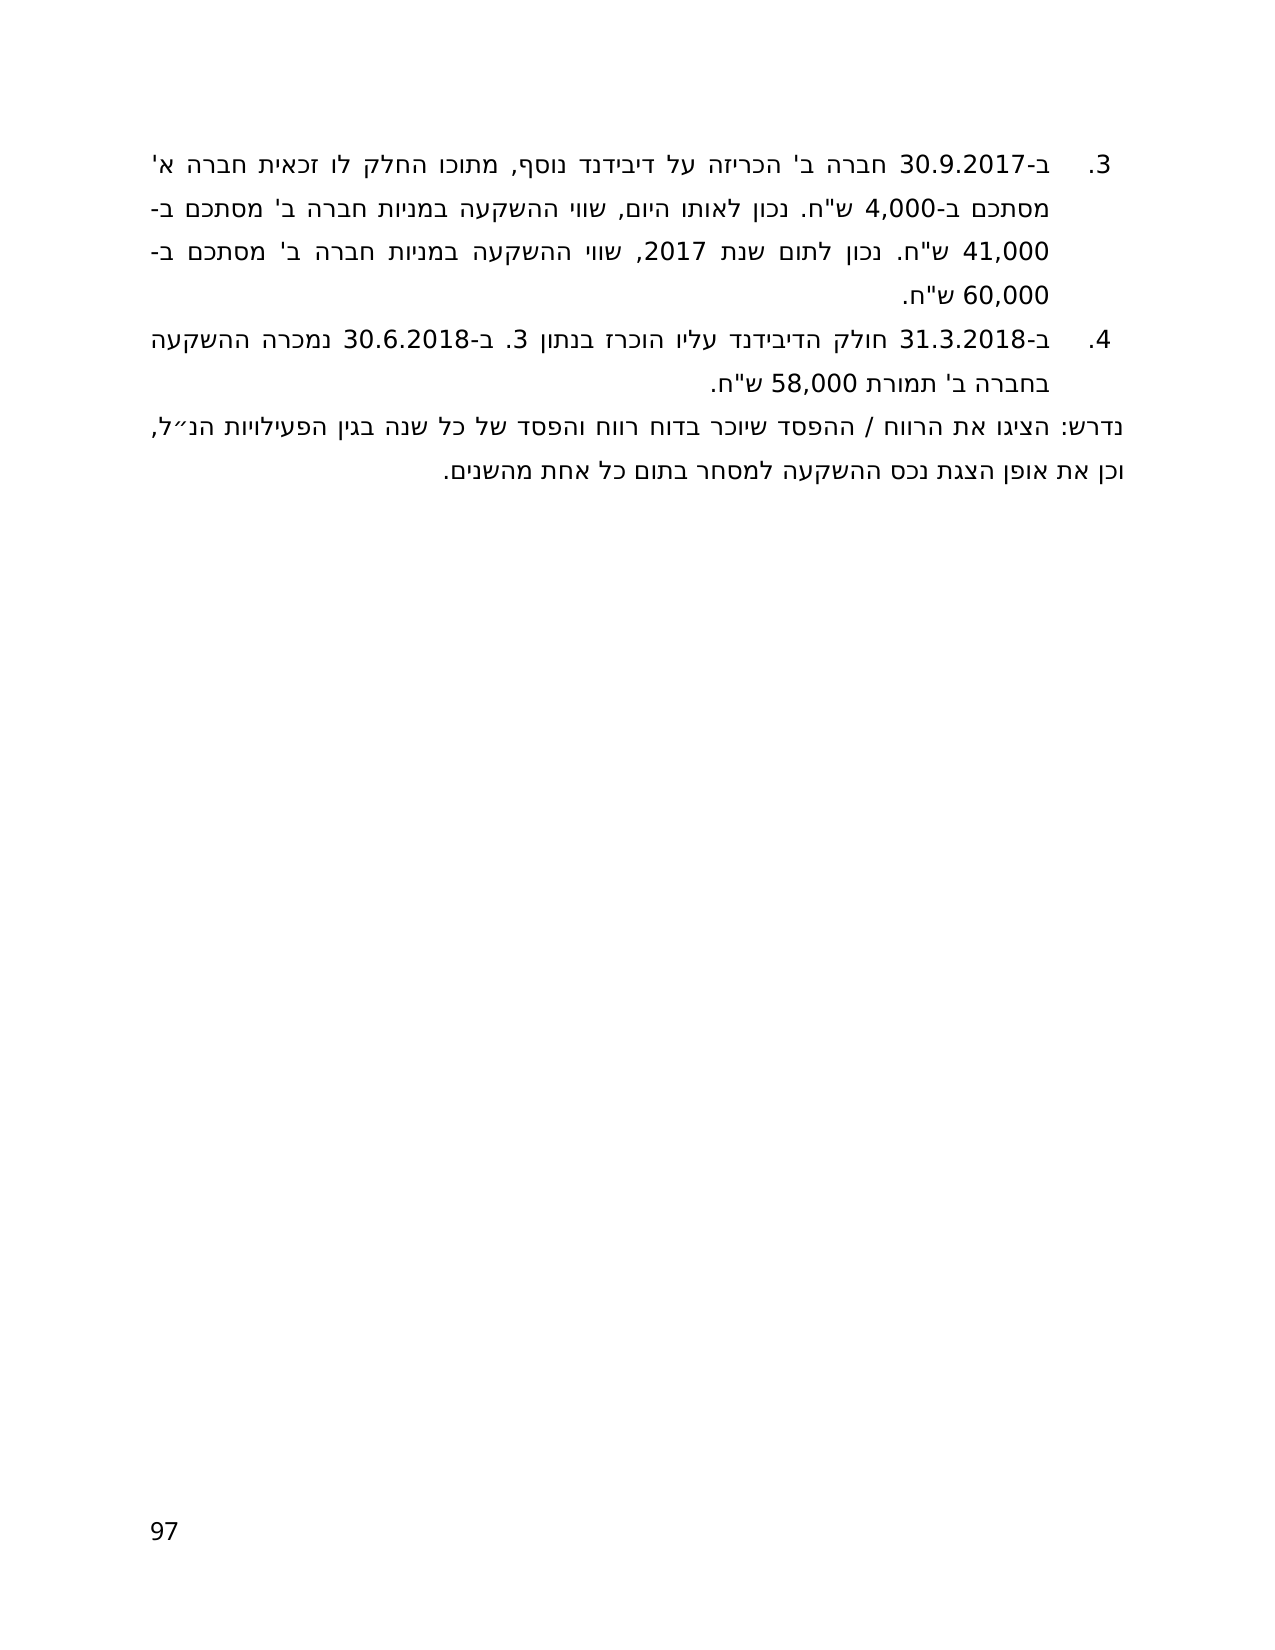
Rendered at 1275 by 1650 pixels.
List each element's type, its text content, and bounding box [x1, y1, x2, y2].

list ב-30.9.2017 חברה ב' הכריזה על דיבידנד נוסף, מתוכו החלק לו זכאית חברה א' מסתכם ב-4,000 ש"ח. נכון לאותו היום, שווי ההשקעה במניות חברה ב' מסתכם ב-41,000 ש"ח. נכון לתום שנת 2017, שווי ההשקעה במניות חברה ב' מסתכם ב-60,000 ש"ח. [150, 150, 1087, 310]
list ב-31.3.2018 חולק הדיבידנד עליו הוכרז בנתון 3. ב-30.6.2018 נמכרה ההשקעה בחברה ב' תמורת 58,000 ש"ח. [150, 325, 1087, 398]
text נדרש: הציגו את הרווח / ההפסד שיוכר בדוח רווח והפסד של כל שנה בגין הפעילויות הנ״ל, וכן את אופן הצגת נכס ההשקעה למסחר בתום כל אחת מהשנים. [150, 412, 1125, 485]
